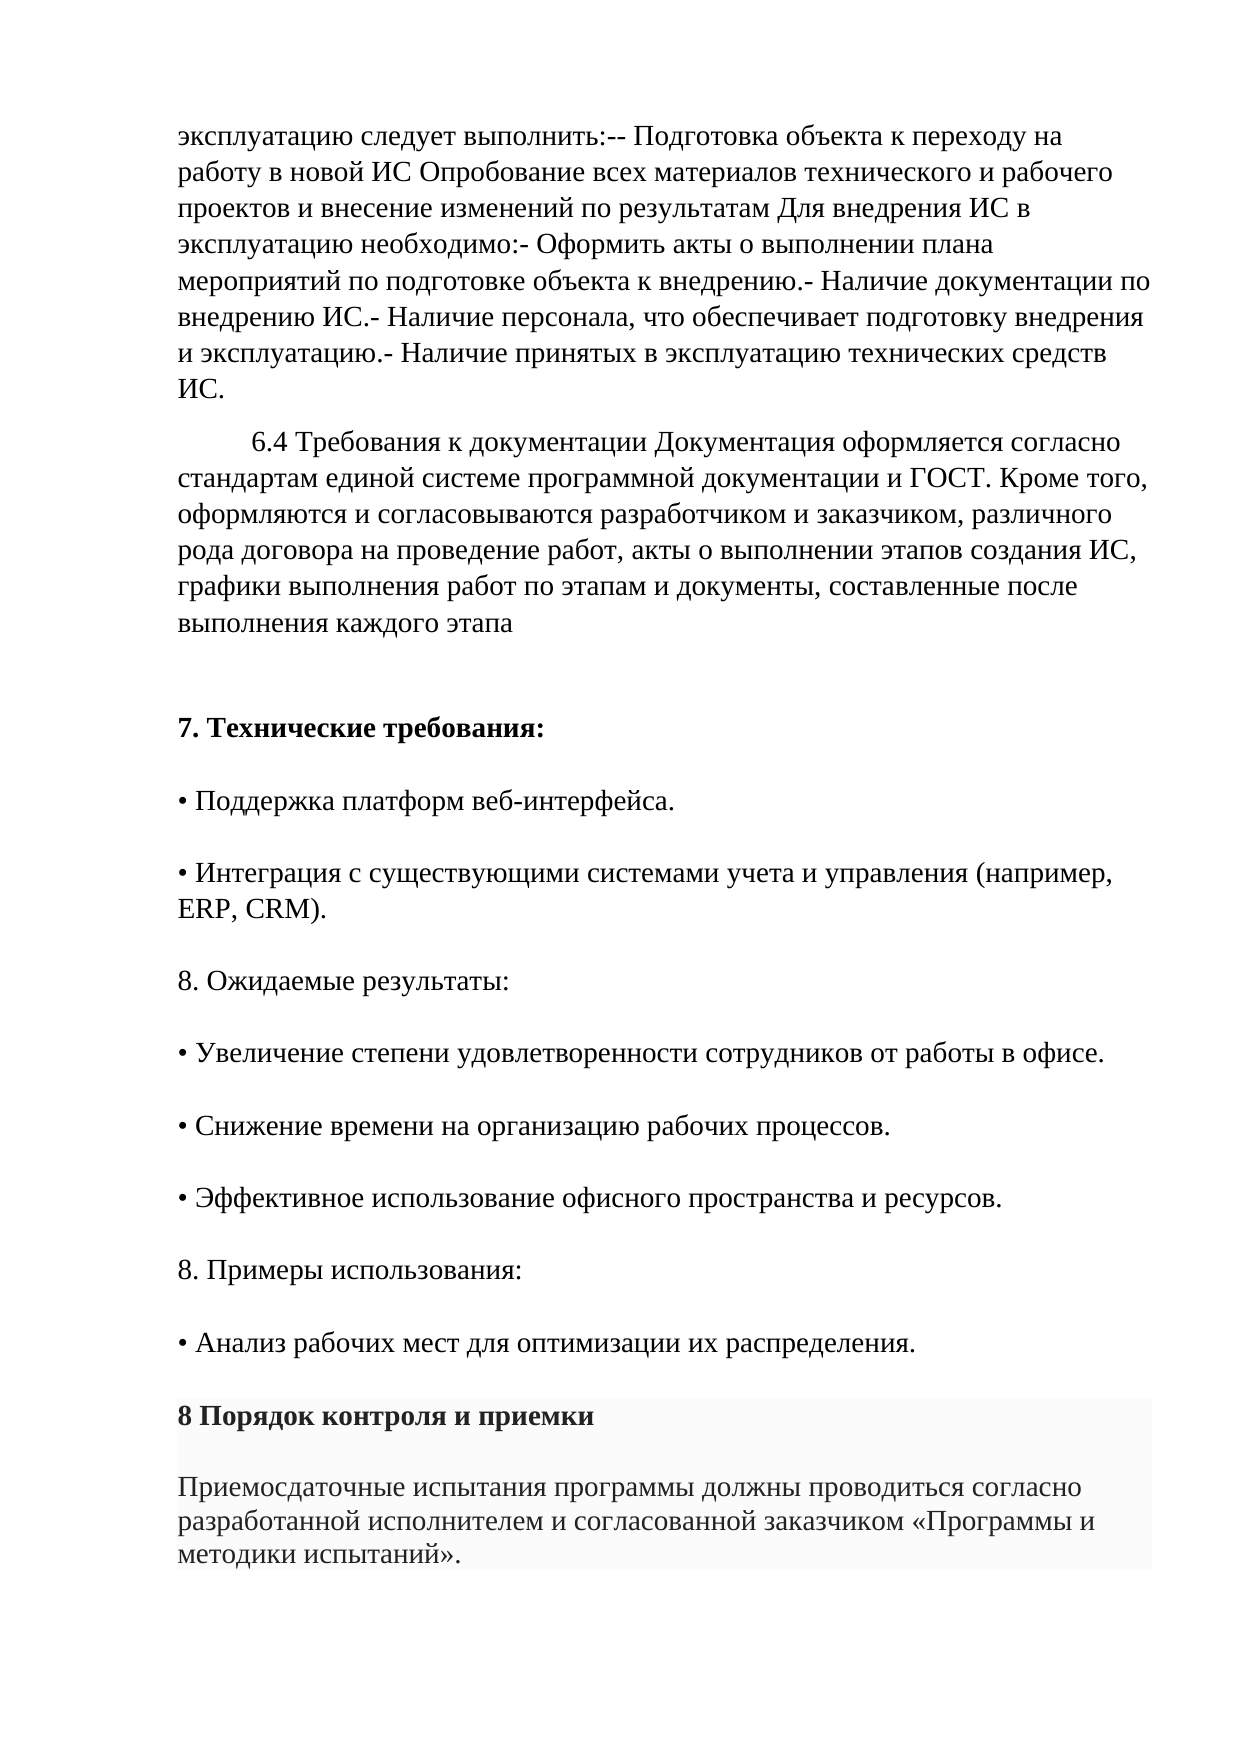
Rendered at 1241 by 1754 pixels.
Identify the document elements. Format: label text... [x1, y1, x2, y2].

text 6.4 Требования к документации Документация оформляется согласно стандартам единой системе программной документации и ГОСТ. Кроме того, оформляются и согласовываются разработчиком и заказчиком, различного рода договора на проведение работ, акты о выполнении этапов создания ИС, графики выполнения работ по этапам и документы, составленные после выполнения каждого этапа [177, 424, 1152, 638]
text 7. Технические требования: • Поддержка платформ веб-интерфейса. • Интеграция с существующими системами учета и управления (например, ERP, CRM). 8. Ожидаемые результаты: • Увеличение степени удовлетворенности сотрудников от работы в офисе. • Снижение времени на организацию рабочих процессов. • Эффективное использование офисного пространства и ресурсов. 8. Примеры использования: • Анализ рабочих мест для оптимизации их распределения. [177, 710, 1152, 1358]
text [177, 118, 1152, 405]
text Приемосдаточные испытания программы должны проводиться согласно разработанной исполнителем и согласованной заказчиком «Программы и методики испытаний». [177, 1469, 1152, 1570]
text 8 Порядок контроля и приемки [177, 1398, 1152, 1432]
